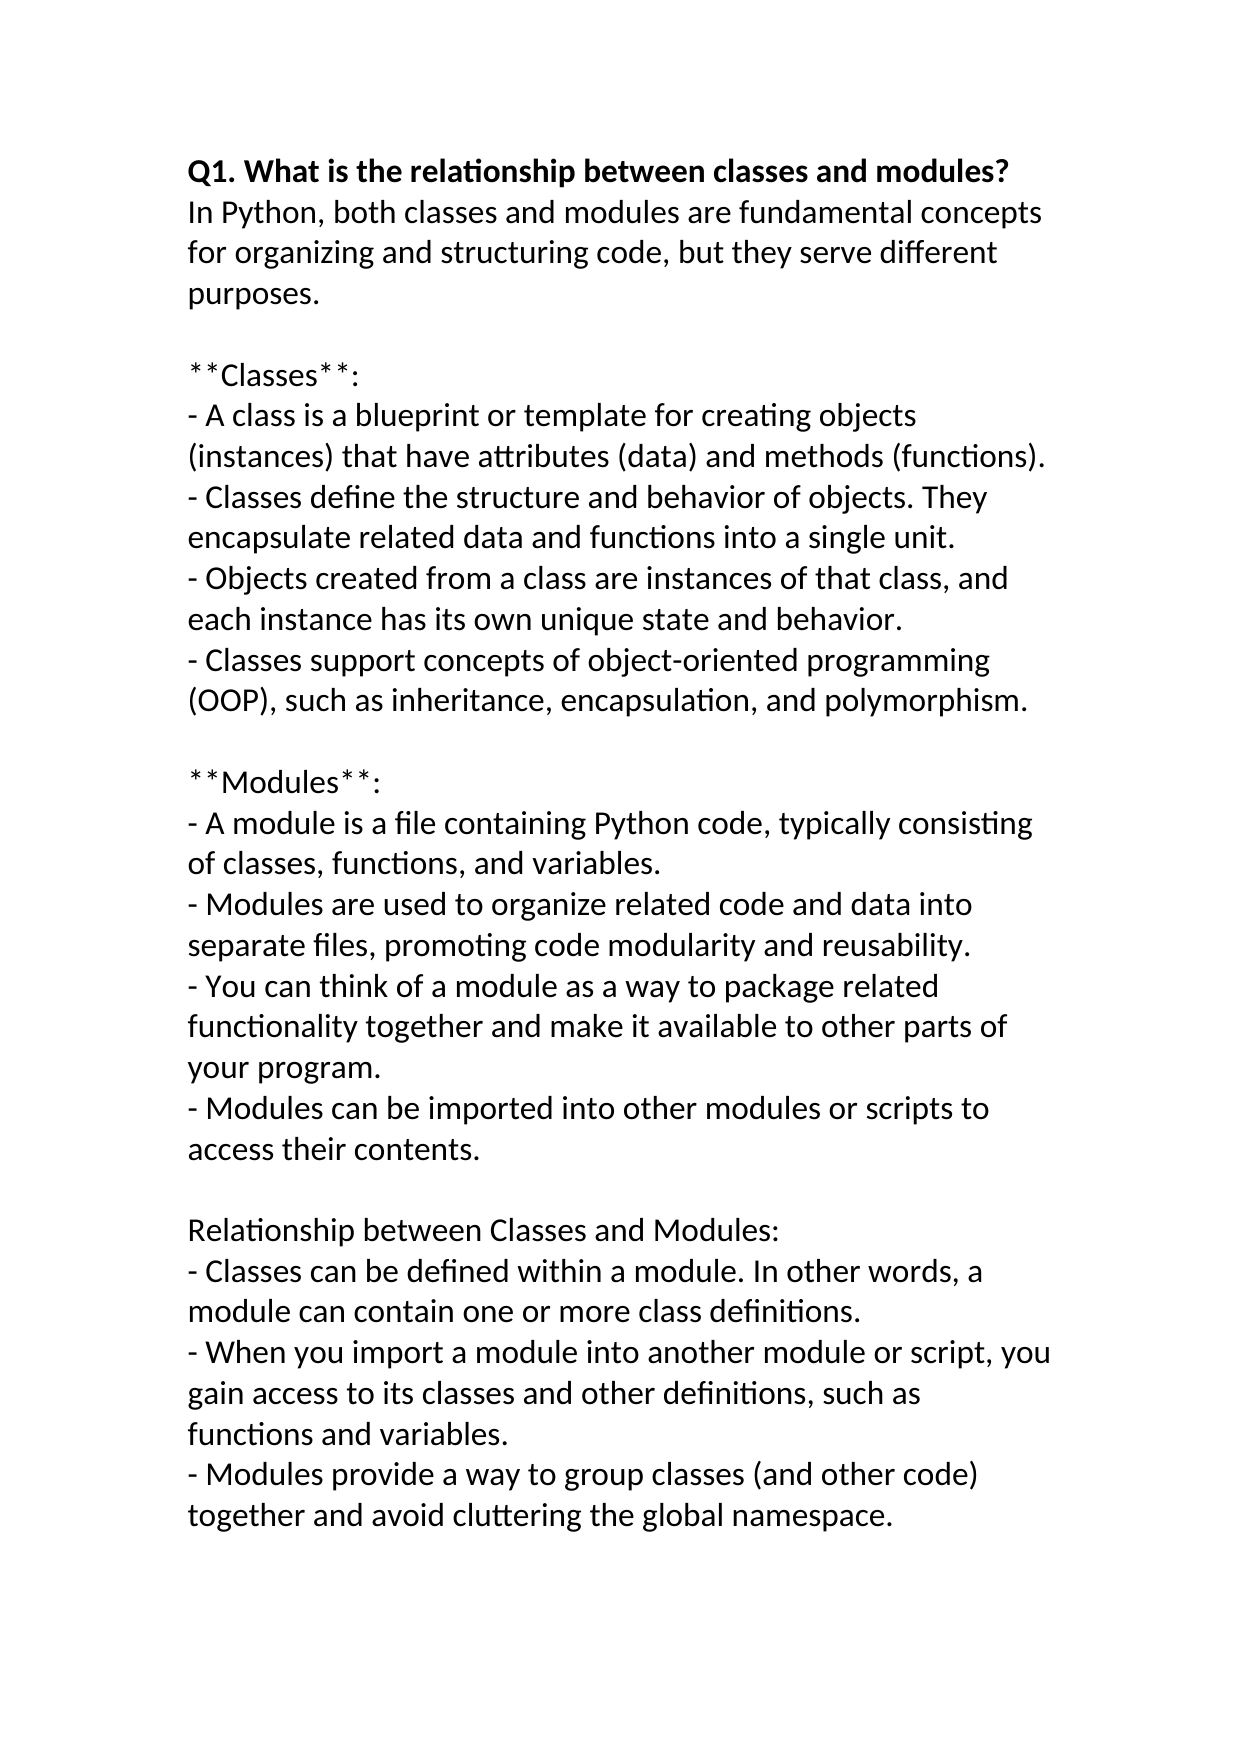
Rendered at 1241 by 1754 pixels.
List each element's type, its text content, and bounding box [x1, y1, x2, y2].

text - Classes support concepts of object-oriented programming (OOP), such as inheritance, encapsulation, and polymorphism. [187, 639, 1053, 720]
text **Classes**: [187, 354, 1053, 394]
text - Objects created from a class are instances of that class, and each instance has its own unique state and behavior. [187, 557, 1053, 639]
text - You can think of a module as a way to package related functionality together and make it available to other parts of your program. [187, 964, 1053, 1087]
text Relationship between Classes and Modules: [187, 1209, 1053, 1250]
text - A module is a file containing Python code, typically consisting of classes, functions, and variables. [187, 802, 1053, 883]
text **Modules**: [187, 761, 1053, 802]
text In Python, both classes and modules are fundamental concepts for organizing and structuring code, but they serve different purposes. [187, 191, 1053, 313]
text - Modules are used to organize related code and data into separate files, promoting code modularity and reusability. [187, 883, 1053, 964]
text Q1. What is the relationship between classes and modules? [187, 150, 1053, 191]
text - Classes can be defined within a module. In other words, a module can contain one or more class definitions. [187, 1250, 1053, 1331]
text - Modules provide a way to group classes (and other code) together and avoid cluttering the global namespace. [187, 1453, 1053, 1535]
text - Classes define the structure and behavior of objects. They encapsulate related data and functions into a single unit. [187, 476, 1053, 557]
text - Modules can be imported into other modules or scripts to access their contents. [187, 1087, 1053, 1168]
text - A class is a blueprint or template for creating objects (instances) that have attributes (data) and methods (functions). [187, 394, 1053, 476]
text - When you import a module into another module or script, you gain access to its classes and other definitions, such as functions and variables. [187, 1331, 1053, 1453]
